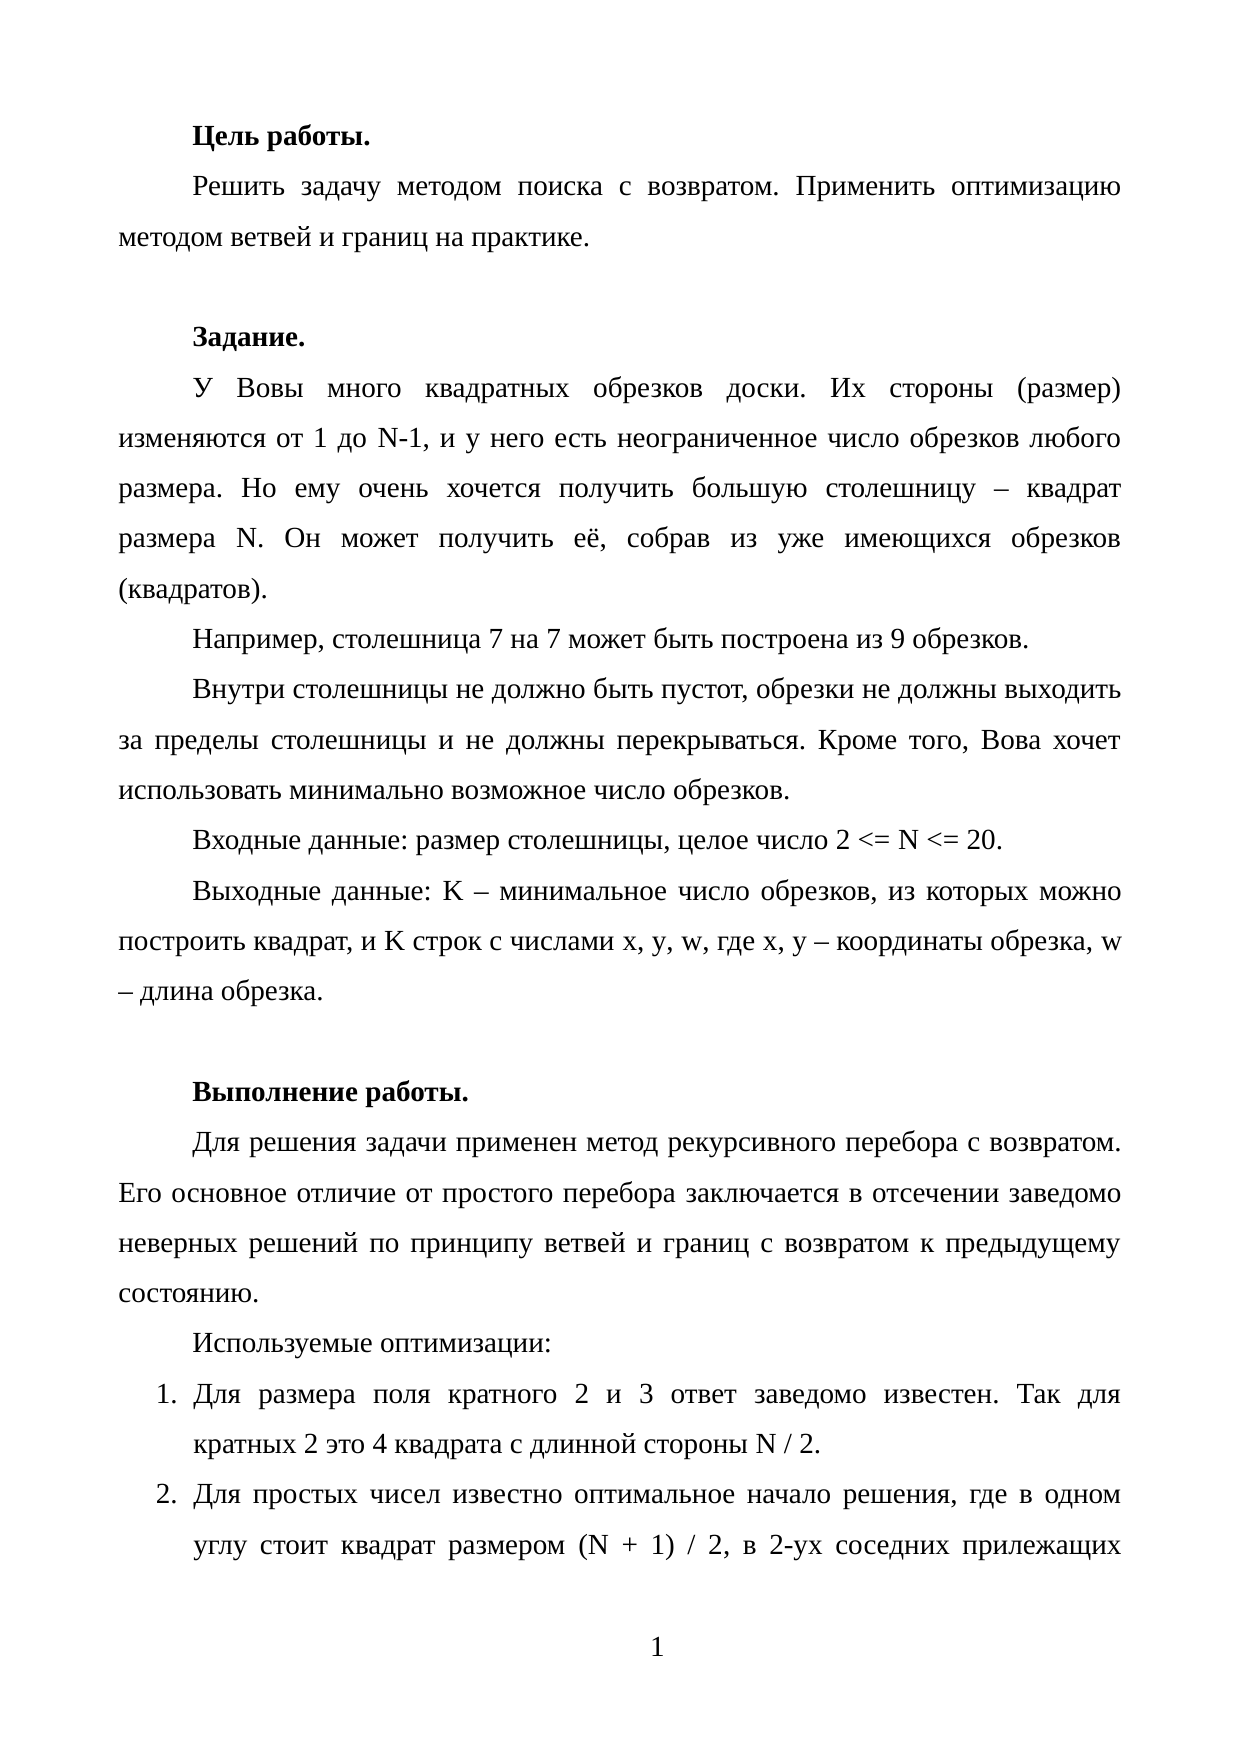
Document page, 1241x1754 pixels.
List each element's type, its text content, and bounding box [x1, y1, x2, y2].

text Входные данные: размер столешницы, целое число 2 <= N <= 20. [118, 822, 1122, 856]
text У Вовы много квадратных обрезков доски. Их стороны (размер) изменяются от 1 до N-1, и у него есть неограниченное число обрезков любого размера. Но ему очень хочется получить большую столешницу – квадрат размера N. Он может получить её, собрав из уже имеющихся обрезков (квадратов). [118, 370, 1122, 604]
text Внутри столешницы не должно быть пустот, обрезки не должны выходить за пределы столешницы и не должны перекрываться. Кроме того, Вова хочет использовать минимально возможное число обрезков. [118, 672, 1122, 806]
list Для размера поля кратного 2 и 3 ответ заведомо известен. Так для кратных 2 это 4 квадрата с длинной стороны N / 2. [156, 1376, 1122, 1460]
text Используемые оптимизации: [118, 1326, 1122, 1359]
text Например, столешница 7 на 7 может быть построена из 9 обрезков. [118, 621, 1122, 655]
subtitle Задание. [118, 319, 1122, 353]
subtitle Выполнение работы. [118, 1074, 1122, 1108]
subtitle Цель работы. [118, 118, 1122, 152]
text Для решения задачи применен метод рекурсивного перебора с возвратом. Его основное отличие от простого перебора заключается в отсечении заведомо неверных решений по принципу ветвей и границ с возвратом к предыдущему состоянию. [118, 1124, 1122, 1309]
text Решить задачу методом поиска с возвратом. Применить оптимизацию методом ветвей и границ на практике. [118, 168, 1122, 252]
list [156, 1477, 1122, 1560]
text Выходные данные: K – минимальное число обрезков, из которых можно построить квадрат, и K строк с числами x, y, w, где x, y – координаты обрезка, w – длина обрезка. [118, 873, 1122, 1007]
